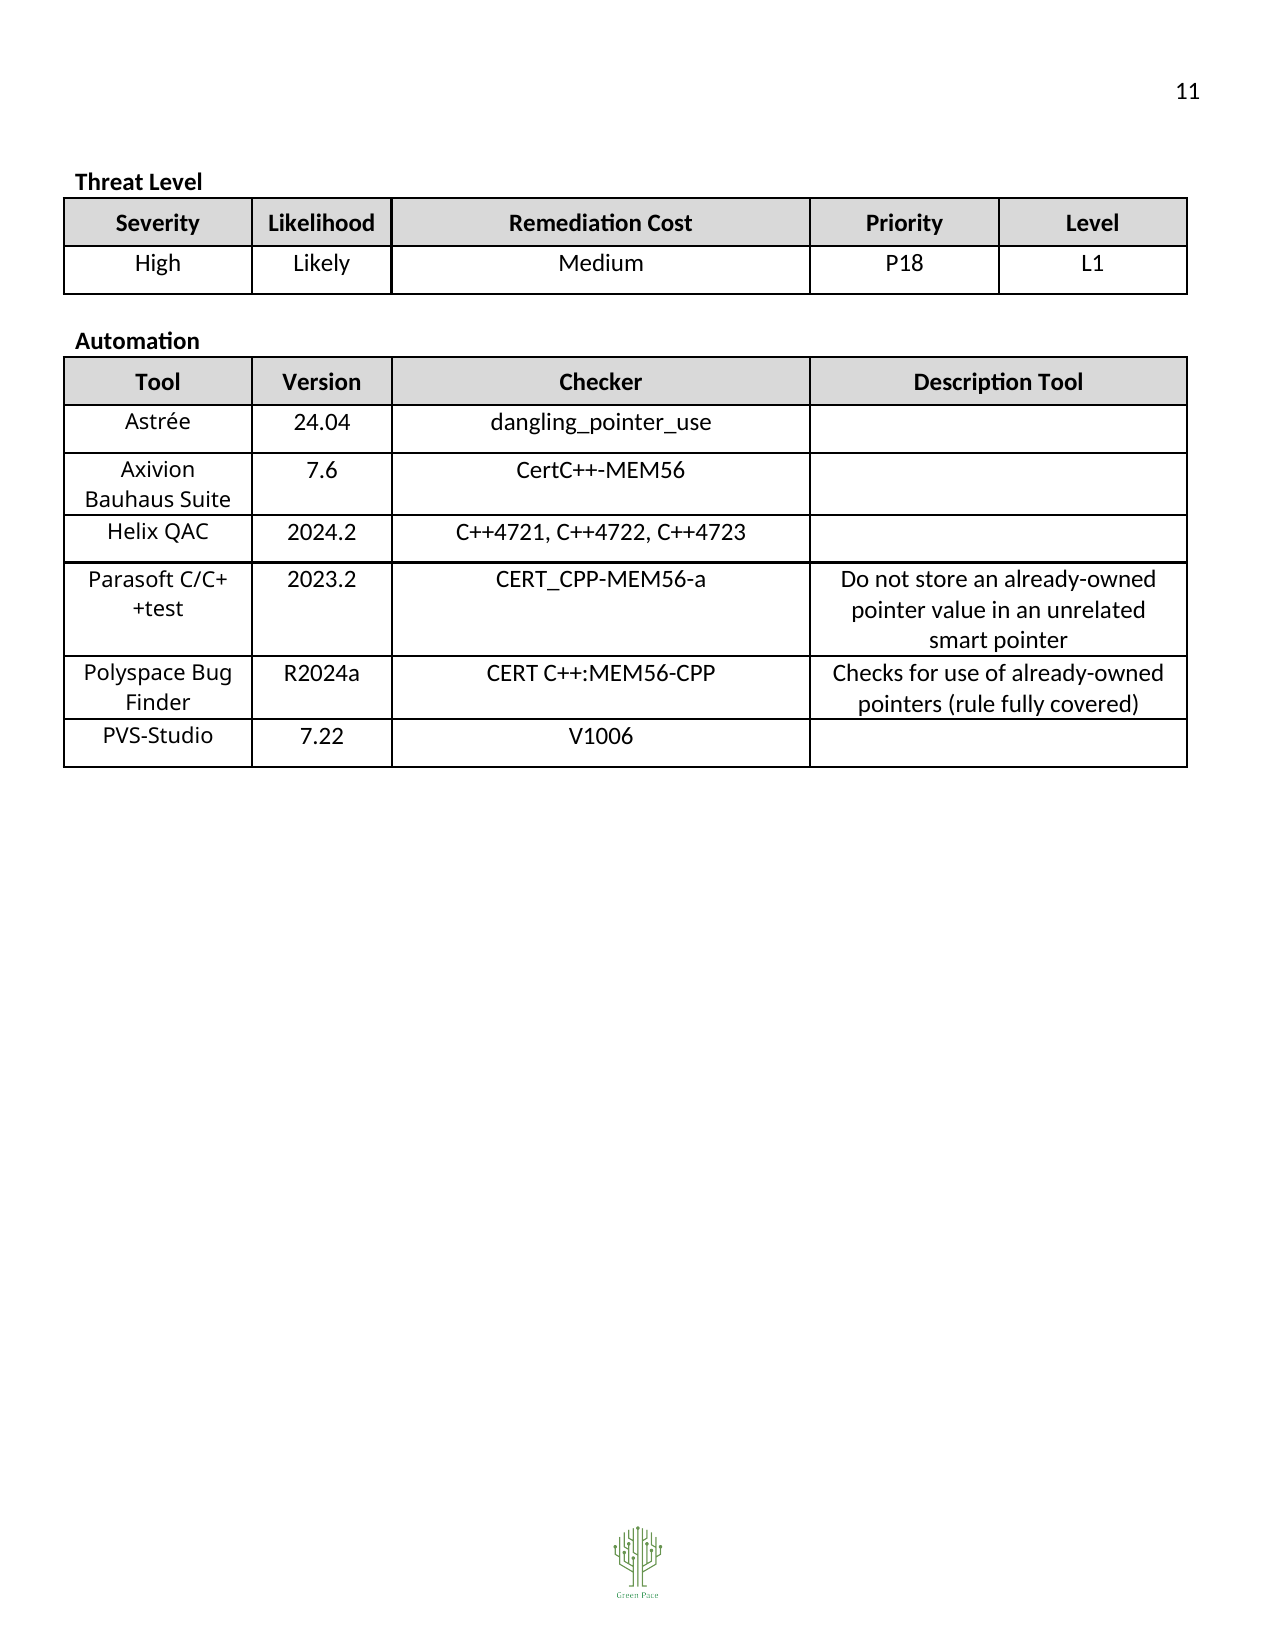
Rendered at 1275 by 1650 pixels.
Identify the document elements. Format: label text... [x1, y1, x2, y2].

table_header Severity [65, 199, 251, 245]
table_header Tool [65, 358, 251, 404]
picture [605, 1521, 670, 1606]
table_cell CertC++-MEM56 [393, 454, 809, 513]
table_cell Do not store an already-owned pointer value in an unrelated smart pointer [811, 564, 1186, 655]
table_header Version [253, 358, 391, 404]
table_header Description Tool [811, 358, 1186, 404]
table_cell 7.22 [253, 720, 391, 766]
table_header Level [1000, 199, 1186, 245]
table_cell [811, 516, 1186, 561]
table_cell High [65, 247, 251, 293]
table_cell L1 [1000, 247, 1186, 293]
table_cell Helix QAC [65, 516, 251, 561]
table_cell Axivion Bauhaus Suite [65, 454, 121, 513]
table_cell Parasoft C/C++test [65, 564, 251, 655]
table_cell Astrée [65, 406, 251, 452]
table_cell C++4721, C++4722, C++4723 [393, 516, 809, 561]
table_header Likelihood [253, 199, 390, 245]
table_cell 2023.2 [253, 564, 391, 655]
table_cell CERT_CPP-MEM56-a [393, 564, 809, 655]
table_cell [811, 454, 1186, 513]
table_cell [811, 406, 1186, 452]
table_header Remediation Cost [393, 199, 809, 245]
table_cell R2024a [253, 657, 391, 718]
table_cell Checks for use of already-owned pointers (rule fully covered) [811, 657, 1186, 718]
table_cell dangling_pointer_use [393, 406, 809, 452]
table_header Priority [811, 199, 998, 245]
table_cell Medium [393, 247, 809, 293]
table_cell Likely [253, 247, 390, 293]
table_header Checker [393, 358, 809, 404]
table_cell CERT C++:MEM56-CPP [393, 657, 809, 718]
table_cell 24.04 [253, 406, 391, 452]
table_cell Axivion Bauhaus Suite [195, 454, 251, 513]
table_cell PVS-Studio [65, 720, 251, 766]
table_cell Polyspace Bug Finder [65, 657, 251, 718]
table_cell [811, 720, 1186, 766]
table_cell V1006 [393, 720, 809, 766]
text Threat Level [75, 167, 1200, 197]
table_cell 2024.2 [253, 516, 391, 561]
table_cell 7.6 [253, 454, 391, 513]
table_cell P18 [811, 247, 998, 293]
text Automation [75, 326, 1200, 356]
